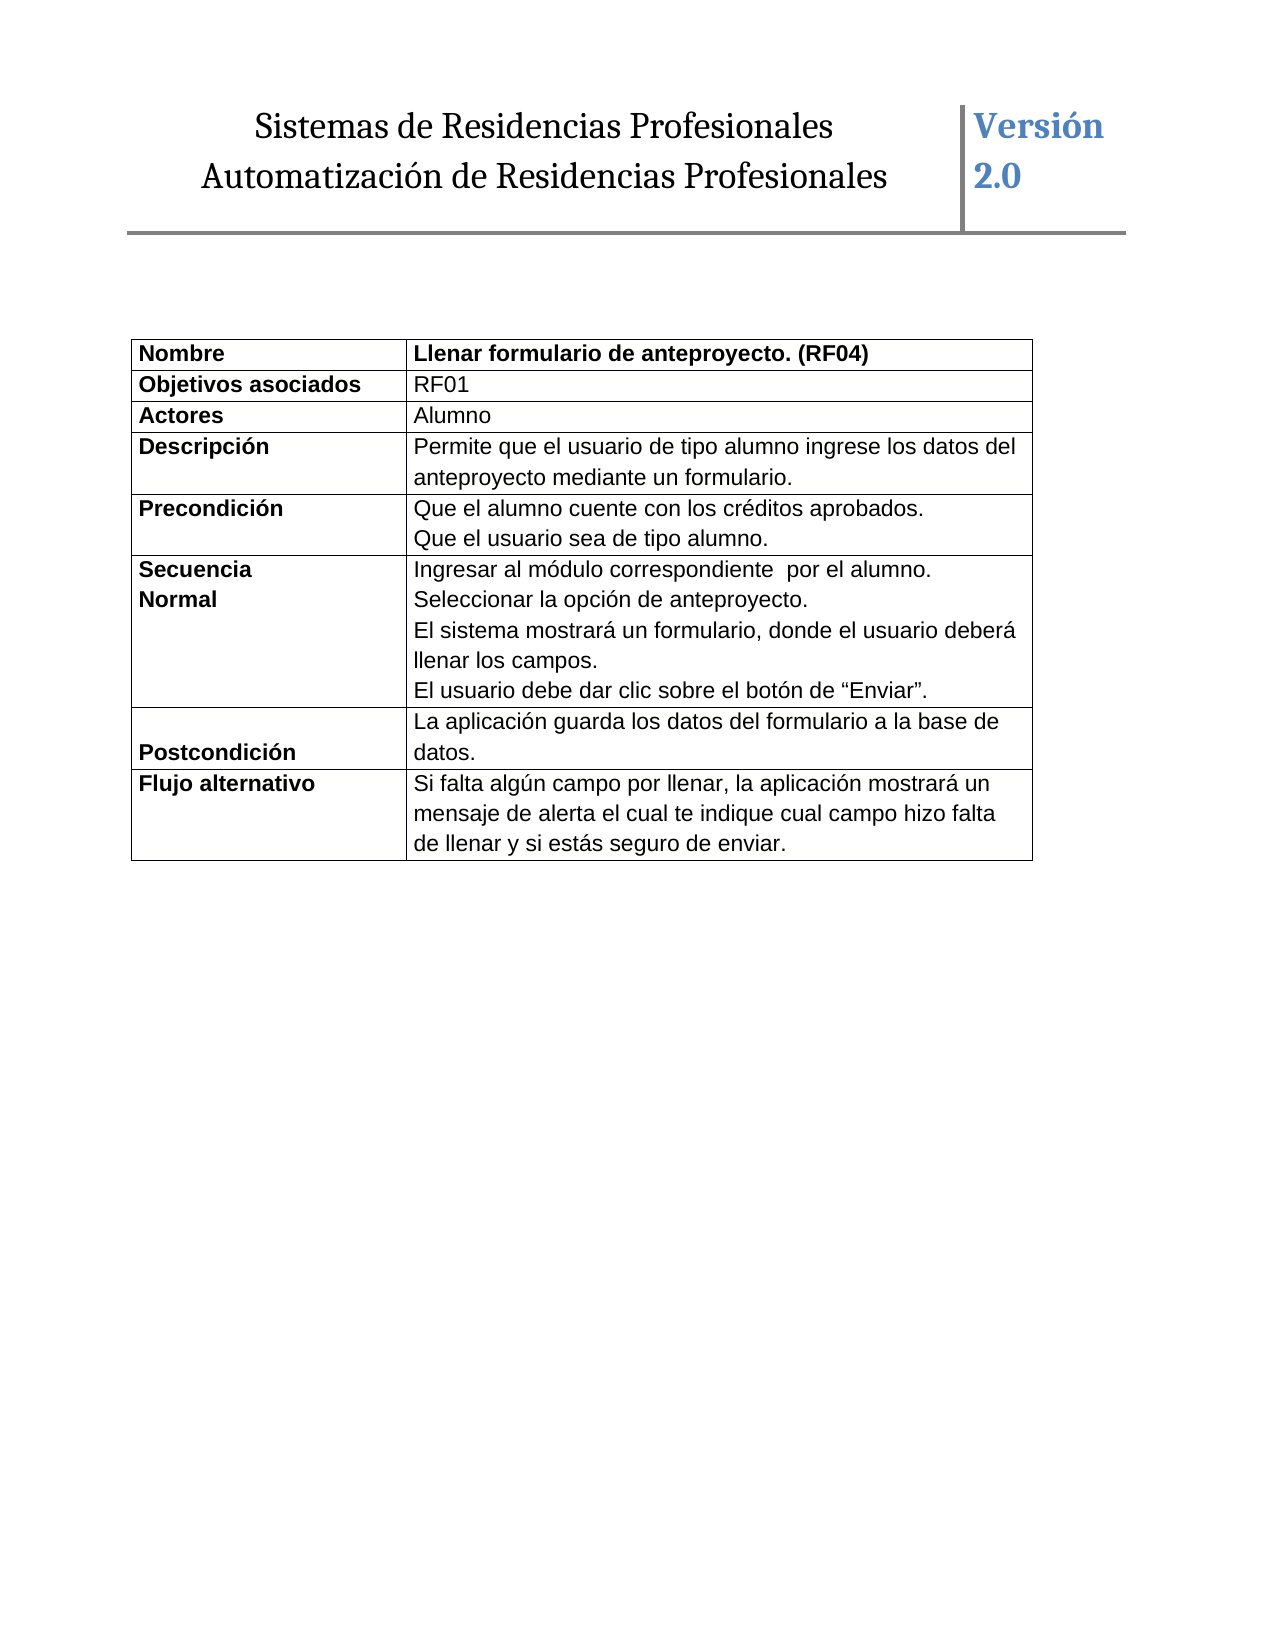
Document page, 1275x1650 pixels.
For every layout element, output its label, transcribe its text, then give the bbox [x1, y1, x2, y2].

table_cell Alumno [407, 402, 1032, 432]
table_header Nombre [132, 340, 406, 370]
table_header Llenar formulario de anteproyecto. (RF04) [407, 340, 1032, 370]
table_cell Descripción [132, 433, 406, 494]
table_cell La aplicación guarda los datos del formulario a la base de datos. [407, 708, 1032, 769]
table_cell Secuencia Normal [132, 556, 406, 707]
table_cell Actores [132, 402, 406, 432]
table_cell Si falta algún campo por llenar, la aplicación mostrará un mensaje de alerta el cual te indique cual campo hizo falta de llenar y si estás seguro de enviar. [407, 770, 1032, 860]
table_cell Ingresar al módulo correspondiente por el alumno. Seleccionar la opción de anteproyecto. El sistema mostrará un formulario, donde el usuario deberá llenar los campos. El usuario debe dar clic sobre el botón de “Enviar”. [407, 556, 1032, 707]
table_cell Flujo alternativo [132, 770, 406, 860]
table_cell Objetivos asociados [132, 371, 406, 401]
table_cell Postcondición [132, 708, 406, 769]
table_cell Precondición [132, 495, 406, 555]
table_cell Que el alumno cuente con los créditos aprobados. Que el usuario sea de tipo alumno. [407, 495, 1032, 555]
table_cell Permite que el usuario de tipo alumno ingrese los datos del anteproyecto mediante un formulario. [407, 433, 1032, 494]
table_cell RF01 [407, 371, 1032, 401]
